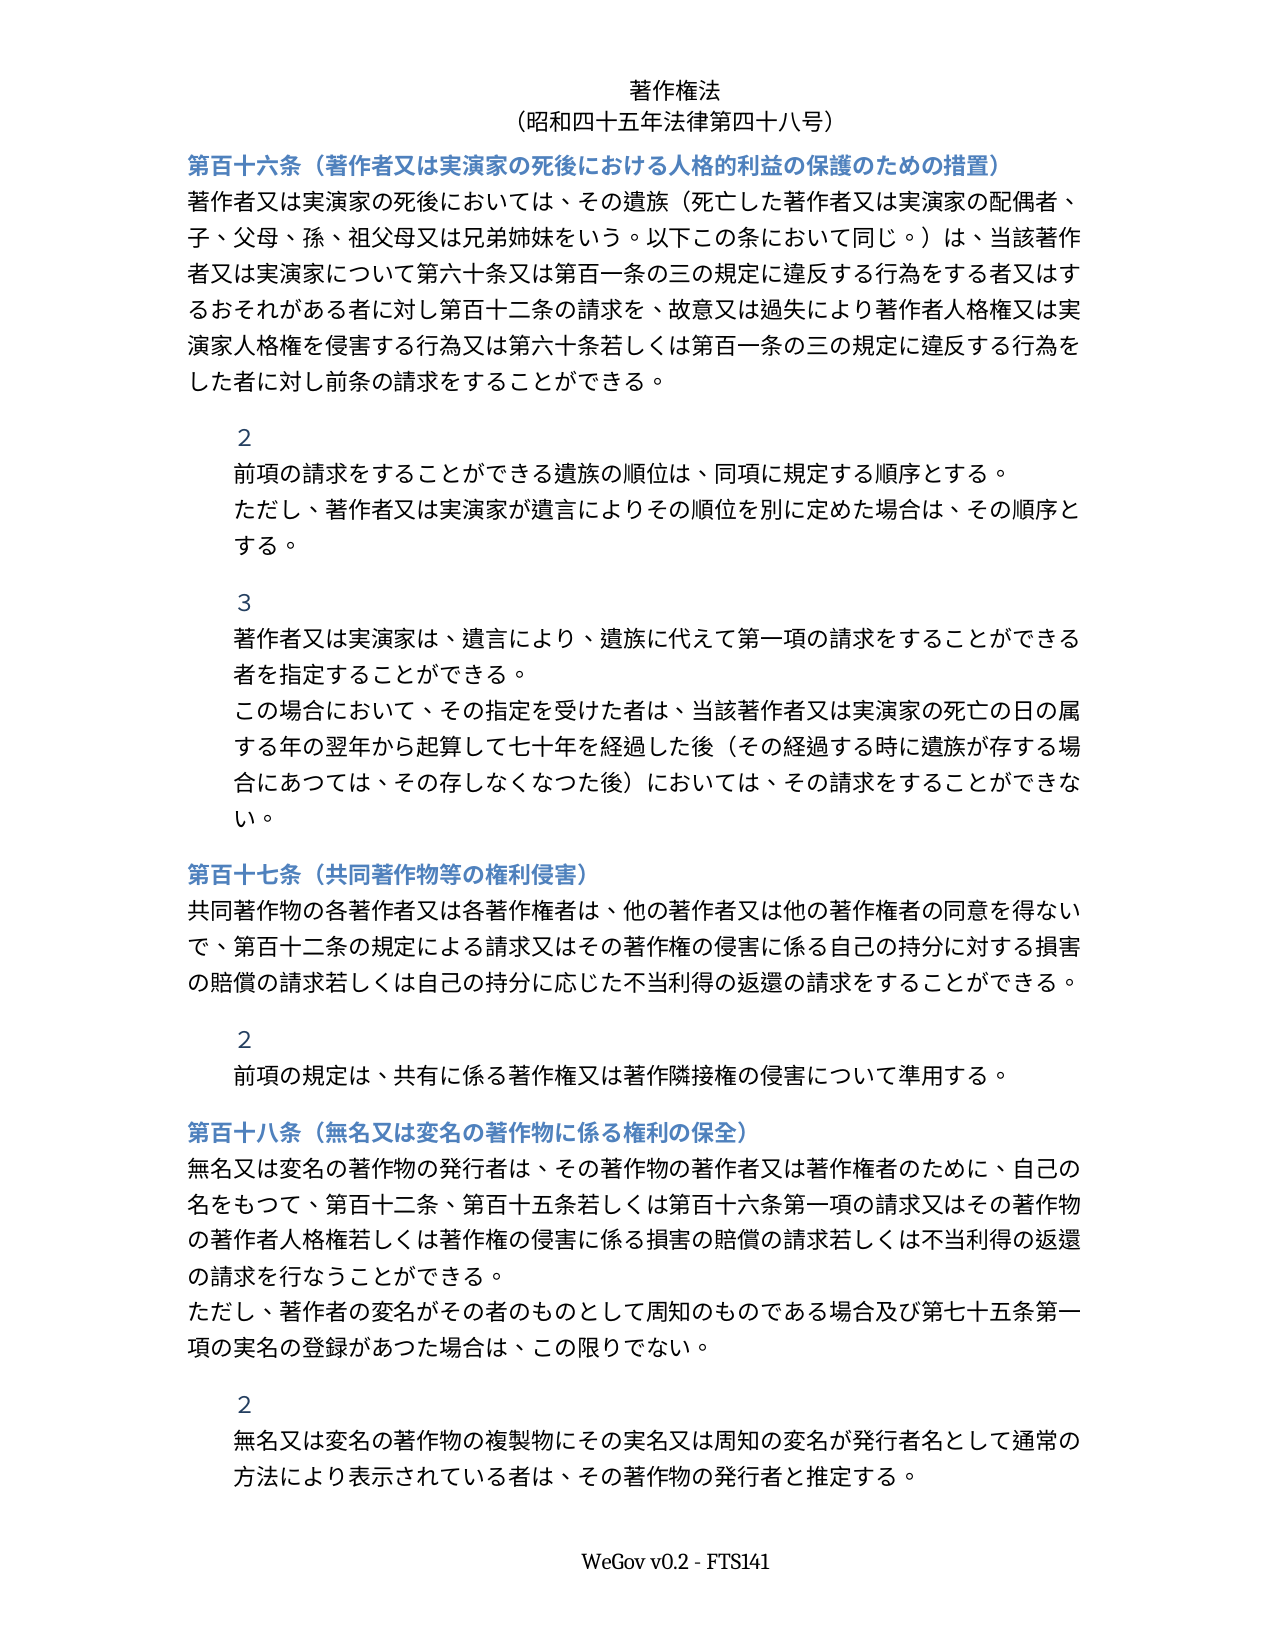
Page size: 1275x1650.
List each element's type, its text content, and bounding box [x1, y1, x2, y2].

text 前項の請求をすることができる遺族の順位は、同項に規定する順序とする。 ただし、著作者又は実演家が遺言によりその順位を別に定めた場合は、その順序とする。 [233, 458, 1087, 561]
text 無名又は変名の著作物の複製物にその実名又は周知の変名が発行者名として通常の方法により表示されている者は、その著作物の発行者と推定する。 [233, 1425, 1087, 1492]
subtitle ３ [233, 587, 1087, 618]
subtitle ２ [233, 1389, 1087, 1420]
subtitle ２ [233, 1024, 1087, 1055]
text 無名又は変名の著作物の発行者は、その著作物の著作者又は著作権者のために、自己の名をもつて、第百十二条、第百十五条若しくは第百十六条第一項の請求又はその著作物の著作者人格権若しくは著作権の侵害に係る損害の賠償の請求若しくは不当利得の返還の請求を行なうことができる。 ただし、著作者の変名がその者のものとして周知のものである場合及び第七十五条第一項の実名の登録があつた場合は、この限りでない。 [187, 1153, 1087, 1363]
subtitle 第百十八条（無名又は変名の著作物に係る権利の保全） [187, 1117, 1087, 1148]
subtitle 第百十七条（共同著作物等の権利侵害） [187, 859, 1087, 891]
text 前項の規定は、共有に係る著作権又は著作隣接権の侵害について準用する。 [233, 1060, 1087, 1091]
text 著作者又は実演家の死後においては、その遺族（死亡した著作者又は実演家の配偶者、子、父母、孫、祖父母又は兄弟姉妹をいう。以下この条において同じ。）は、当該著作者又は実演家について第六十条又は第百一条の三の規定に違反する行為をする者又はするおそれがある者に対し第百十二条の請求を、故意又は過失により著作者人格権又は実演家人格権を侵害する行為又は第六十条若しくは第百一条の三の規定に違反する行為をした者に対し前条の請求をすることができる。 [187, 186, 1087, 397]
subtitle 第百十六条（著作者又は実演家の死後における人格的利益の保護のための措置） [187, 150, 1087, 181]
text 著作者又は実演家は、遺言により、遺族に代えて第一項の請求をすることができる者を指定することができる。 この場合において、その指定を受けた者は、当該著作者又は実演家の死亡の日の属する年の翌年から起算して七十年を経過した後（その経過する時に遺族が存する場合にあつては、その存しなくなつた後）においては、その請求をすることができない。 [233, 623, 1087, 834]
text 共同著作物の各著作者又は各著作権者は、他の著作者又は他の著作権者の同意を得ないで、第百十二条の規定による請求又はその著作権の侵害に係る自己の持分に対する損害の賠償の請求若しくは自己の持分に応じた不当利得の返還の請求をすることができる。 [187, 895, 1087, 998]
subtitle ２ [233, 422, 1087, 454]
